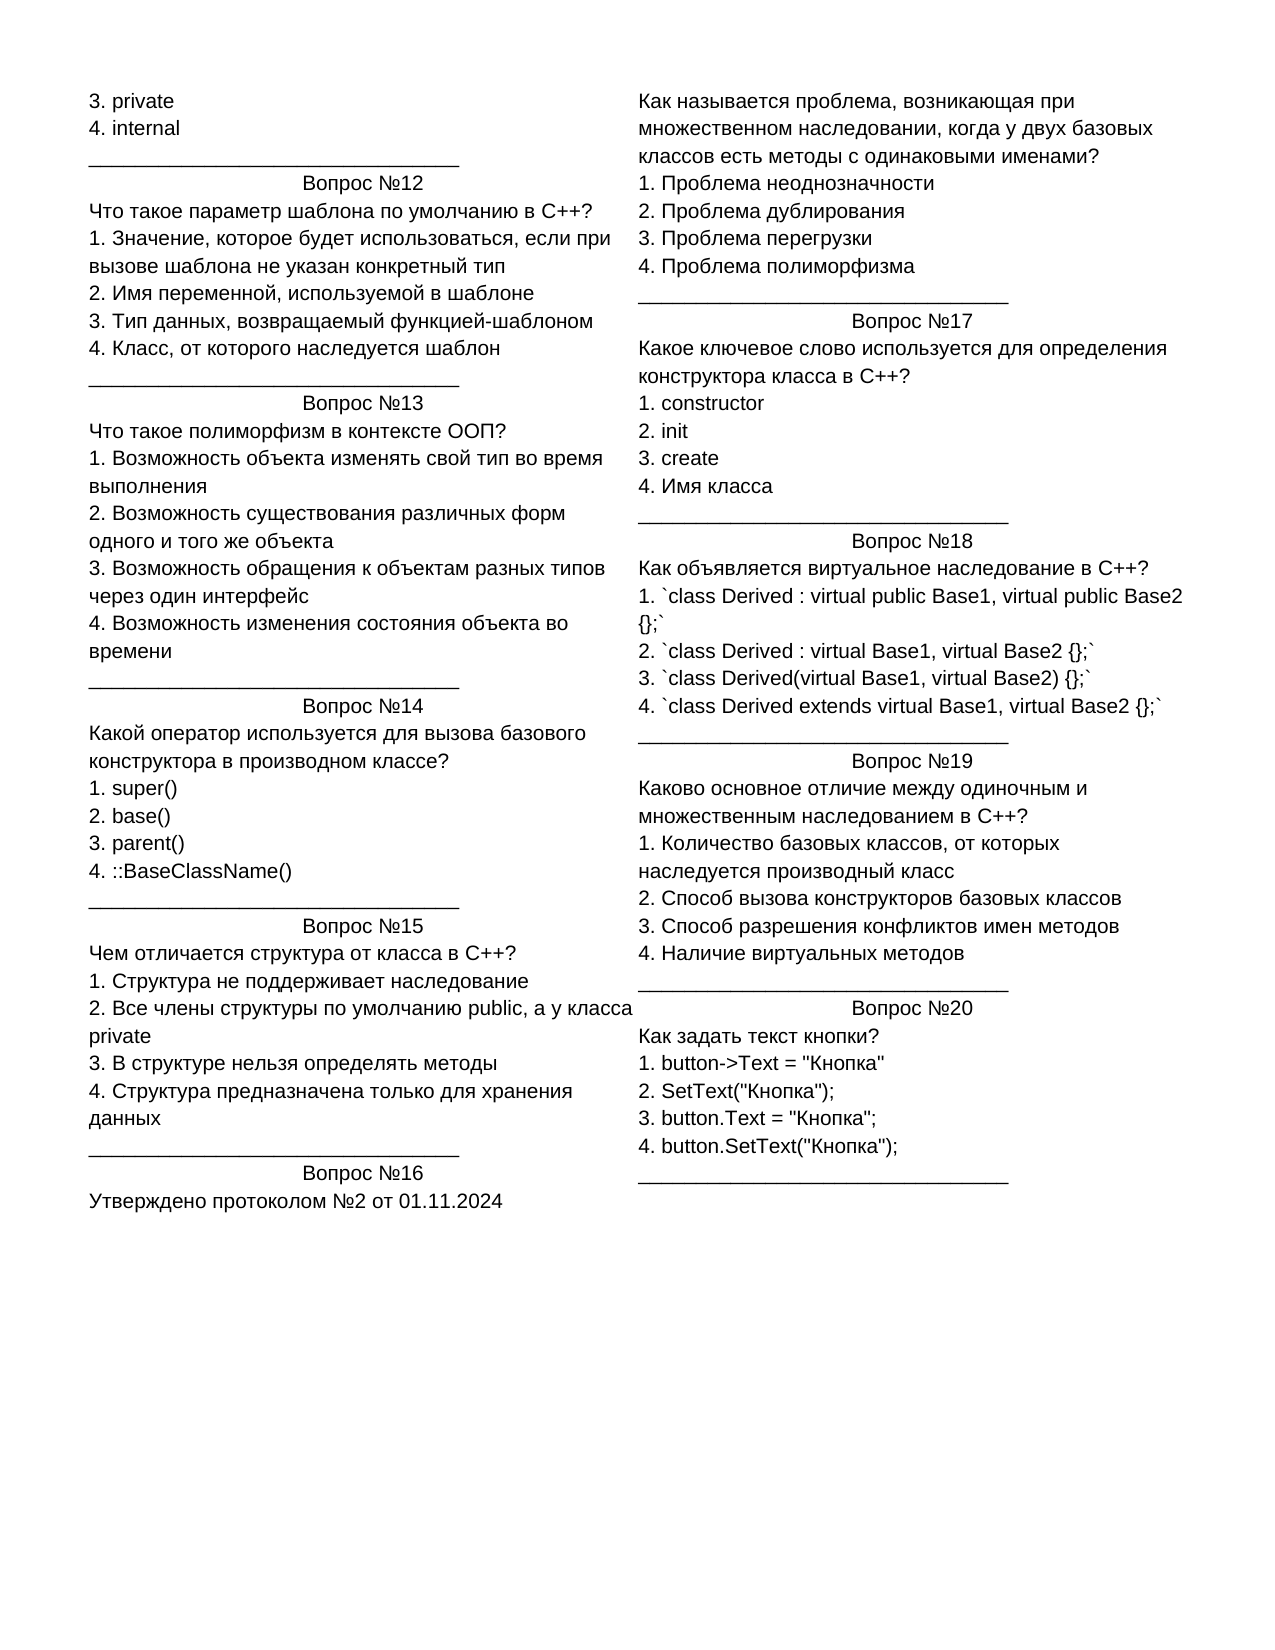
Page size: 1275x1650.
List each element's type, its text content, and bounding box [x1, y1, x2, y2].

text ________________________________ [89, 364, 637, 388]
text Как задать текст кнопки? [638, 1024, 1186, 1048]
text Вопрос №14 [89, 694, 637, 718]
text 1. Структура не поддерживает наследование [89, 969, 637, 993]
text Что такое параметр шаблона по умолчанию в C++? [89, 199, 637, 223]
text ________________________________ [638, 721, 1186, 745]
text 1. super() [89, 776, 637, 800]
text Вопрос №15 [89, 914, 637, 938]
text 1. `class Derived : virtual public Base1, virtual public Base2 {};` [638, 584, 1186, 635]
text Вопрос №17 [638, 309, 1186, 333]
text 2. Все члены структуры по умолчанию public, а у класса private [89, 996, 637, 1048]
text Каково основное отличие между одиночным и множественным наследованием в C++? [638, 776, 1186, 828]
text 1. Возможность объекта изменять свой тип во время выполнения [89, 446, 637, 498]
text ________________________________ [638, 1161, 1186, 1185]
text 4. Проблема полиморфизма [638, 254, 1186, 278]
text ________________________________ [638, 501, 1186, 525]
text 1. Проблема неоднозначности [638, 171, 1186, 195]
text 3. create [638, 446, 1186, 470]
text Какое ключевое слово используется для определения конструктора класса в C++? [638, 336, 1186, 388]
text Какой оператор используется для вызова базового конструктора в производном классе? [89, 721, 637, 773]
text 2. init [638, 419, 1186, 443]
text 4. Класс, от которого наследуется шаблон [89, 336, 637, 360]
text 2. Способ вызова конструкторов базовых классов [638, 886, 1186, 910]
text 4. Структура предназначена только для хранения данных [89, 1079, 637, 1130]
text 2. `class Derived : virtual Base1, virtual Base2 {};` [638, 639, 1186, 663]
text 1. Значение, которое будет использоваться, если при вызове шаблона не указан конкретный тип [89, 226, 637, 278]
text ________________________________ [89, 144, 637, 168]
text 3. Возможность обращения к объектам разных типов через один интерфейс [89, 556, 637, 608]
text 3. `class Derived(virtual Base1, virtual Base2) {};` [638, 666, 1186, 690]
text 2. SetText("Кнопка"); [638, 1079, 1186, 1103]
text ________________________________ [638, 969, 1186, 993]
text 4. Возможность изменения состояния объекта во времени [89, 611, 637, 663]
text 3. В структуре нельзя определять методы [89, 1051, 637, 1075]
text 4. ::BaseClassName() [89, 859, 637, 883]
text 4. internal [89, 116, 637, 140]
text Чем отличается структура от класса в C++? [89, 941, 637, 965]
text 3. Способ разрешения конфликтов имен методов [638, 914, 1186, 938]
text 3. Проблема перегрузки [638, 226, 1186, 250]
text 4. Наличие виртуальных методов [638, 941, 1186, 965]
text 4. Имя класса [638, 474, 1186, 498]
text Вопрос №12 [89, 171, 637, 195]
text Вопрос №19 [638, 749, 1186, 773]
text ________________________________ [89, 1134, 637, 1158]
text Утверждено протоколом №2 от 01.11.2024 [89, 1189, 1186, 1213]
text 1. Количество базовых классов, от которых наследуется производный класс [638, 831, 1186, 883]
text 2. Возможность существования различных форм одного и того же объекта [89, 501, 637, 553]
text Вопрос №20 [638, 996, 1186, 1020]
text 1. button->Text = "Кнопка" [638, 1051, 1186, 1075]
text Вопрос №16 [89, 1161, 637, 1185]
text Вопрос №18 [638, 529, 1186, 553]
text 3. private [89, 89, 637, 113]
text 3. button.Text = "Кнопка"; [638, 1106, 1186, 1130]
text Вопрос №13 [89, 391, 637, 415]
text 2. base() [89, 804, 637, 828]
text ________________________________ [638, 281, 1186, 305]
text Что такое полиморфизм в контексте ООП? [89, 419, 637, 443]
text 4. button.SetText("Кнопка"); [638, 1134, 1186, 1158]
text 3. parent() [89, 831, 637, 855]
text Как называется проблема, возникающая при множественном наследовании, когда у двух базовых классов есть методы с одинаковыми именами? [638, 89, 1186, 168]
text ________________________________ [89, 666, 637, 690]
text 3. Тип данных, возвращаемый функцией-шаблоном [89, 309, 637, 333]
text ________________________________ [89, 886, 637, 910]
text 1. constructor [638, 391, 1186, 415]
text 4. `class Derived extends virtual Base1, virtual Base2 {};` [638, 694, 1186, 718]
text Как объявляется виртуальное наследование в C++? [638, 556, 1186, 580]
text 2. Имя переменной, используемой в шаблоне [89, 281, 637, 305]
text 2. Проблема дублирования [638, 199, 1186, 223]
